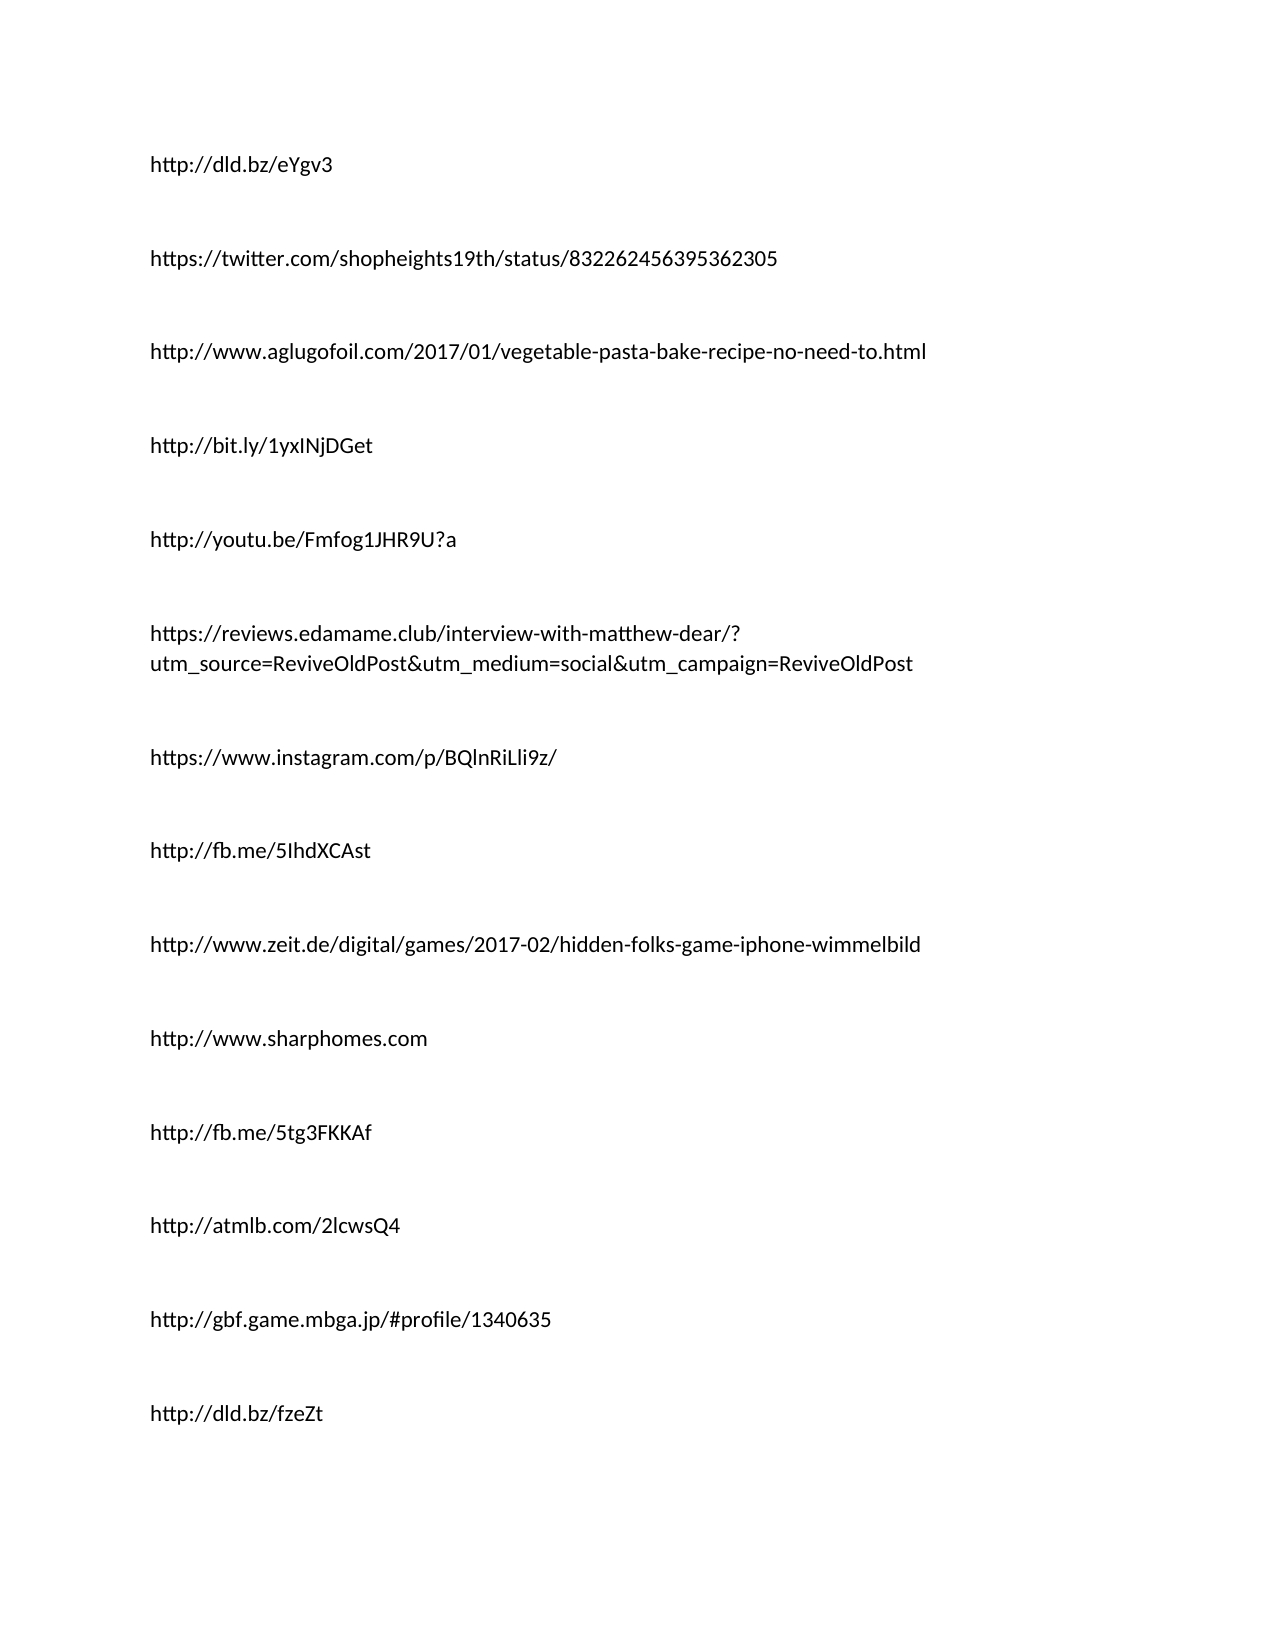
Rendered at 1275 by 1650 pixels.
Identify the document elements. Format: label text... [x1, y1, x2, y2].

text https://twitter.com/shopheights19th/status/832262456395362305 [150, 244, 1125, 272]
text http://bit.ly/1yxINjDGet [150, 431, 1125, 459]
text http://fb.me/5IhdXCAst [150, 836, 1125, 864]
text http://gbf.game.mbga.jp/#profile/1340635 [150, 1305, 1125, 1333]
text http://www.zeit.de/digital/games/2017-02/hidden-folks-game-iphone-wimmelbild [150, 930, 1125, 958]
text http://fb.me/5tg3FKKAf [150, 1118, 1125, 1146]
text http://www.aglugofoil.com/2017/01/vegetable-pasta-bake-recipe-no-need-to.html [150, 337, 1125, 366]
text http://youtu.be/Fmfog1JHR9U?a [150, 525, 1125, 553]
text https://www.instagram.com/p/BQlnRiLli9z/ [150, 743, 1125, 771]
text http://dld.bz/eYgv3 [150, 150, 1125, 178]
text http://atmlb.com/2lcwsQ4 [150, 1211, 1125, 1239]
text http://www.sharphomes.com [150, 1024, 1125, 1052]
text http://dld.bz/fzeZt [150, 1399, 1125, 1427]
text https://reviews.edamame.club/interview-with-matthew-dear/?utm_source=ReviveOldPost&utm_medium=social&utm_campaign=ReviveOldPost [150, 619, 1125, 677]
